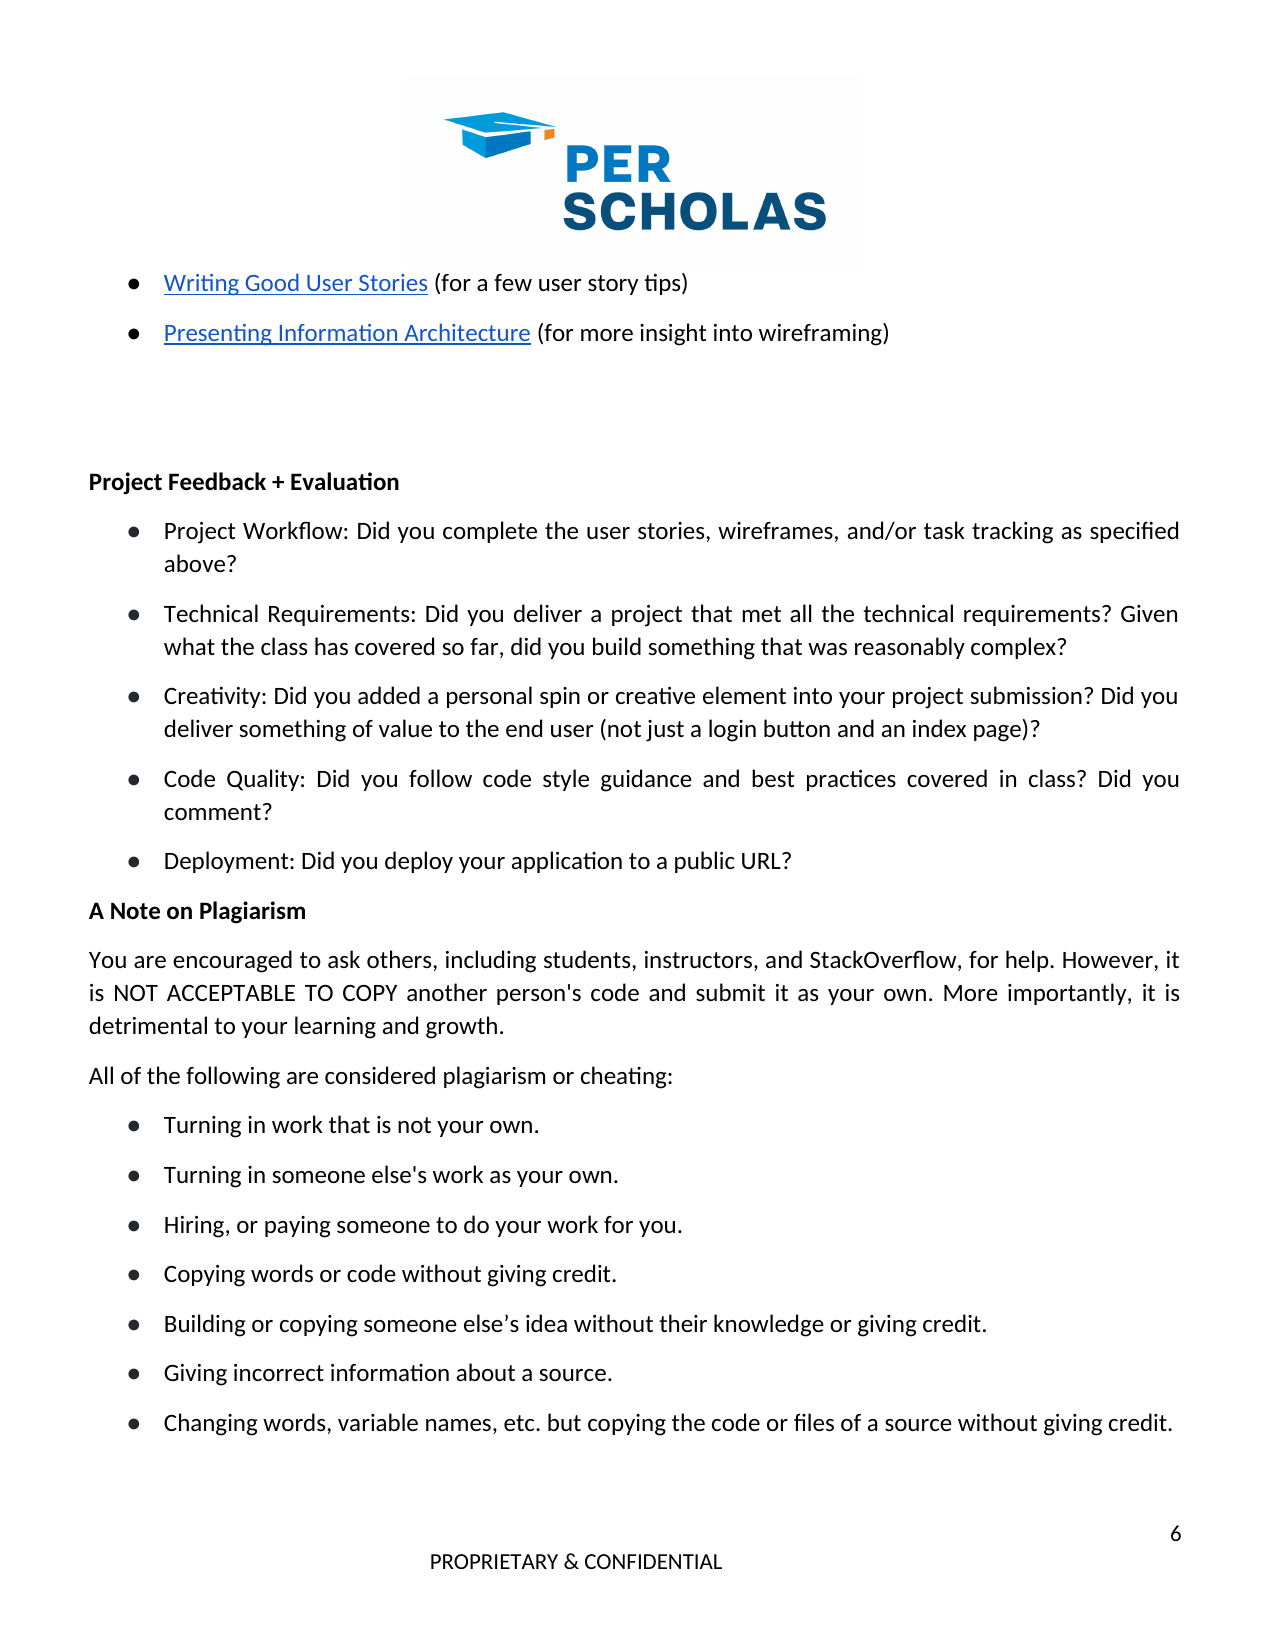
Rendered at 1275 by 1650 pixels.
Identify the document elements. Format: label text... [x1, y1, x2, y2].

list Code Quality: Did you follow code style guidance and best practices covered in class? Did you comment? [126, 763, 1181, 826]
list Creativity: Did you added a personal spin or creative element into your project submission? Did you deliver something of value to the end user (not just a login button and an index page)? [126, 680, 1181, 744]
list Turning in someone else's work as your own. [126, 1159, 1181, 1190]
list Deployment: Did you deploy your application to a public URL? [126, 845, 1181, 876]
picture [406, 75, 864, 268]
list Writing Good User Stories (for a few user story tips) [126, 267, 1181, 298]
list Presenting Information Architecture (for more insight into wireframing) [126, 317, 1181, 348]
list Hiring, or paying someone to do your work for you. [126, 1209, 1181, 1239]
list Technical Requirements: Did you deliver a project that met all the technical requirements? Given what the class has covered so far, did you build something that was reasonably complex? [126, 598, 1181, 661]
text All of the following are considered plagiarism or cheating: [89, 1060, 1181, 1091]
list Turning in work that is not your own. [126, 1109, 1181, 1140]
list Project Workflow: Did you complete the user stories, wireframes, and/or task tracking as specified above? [126, 515, 1181, 579]
text Project Feedback + Evaluation [89, 466, 1181, 496]
text You are encouraged to ask others, including students, instructors, and StackOverflow, for help. However, it is NOT ACCEPTABLE TO COPY another person's code and submit it as your own. More importantly, it is detrimental to your learning and growth. [89, 944, 1181, 1041]
list Giving incorrect information about a source. [126, 1357, 1181, 1388]
list Building or copying someone else’s idea without their knowledge or giving credit. [126, 1308, 1181, 1338]
list Changing words, variable names, etc. but copying the code or files of a source without giving credit. [126, 1407, 1181, 1438]
text A Note on Plagiarism [89, 895, 1181, 926]
list Copying words or code without giving credit. [126, 1258, 1181, 1289]
